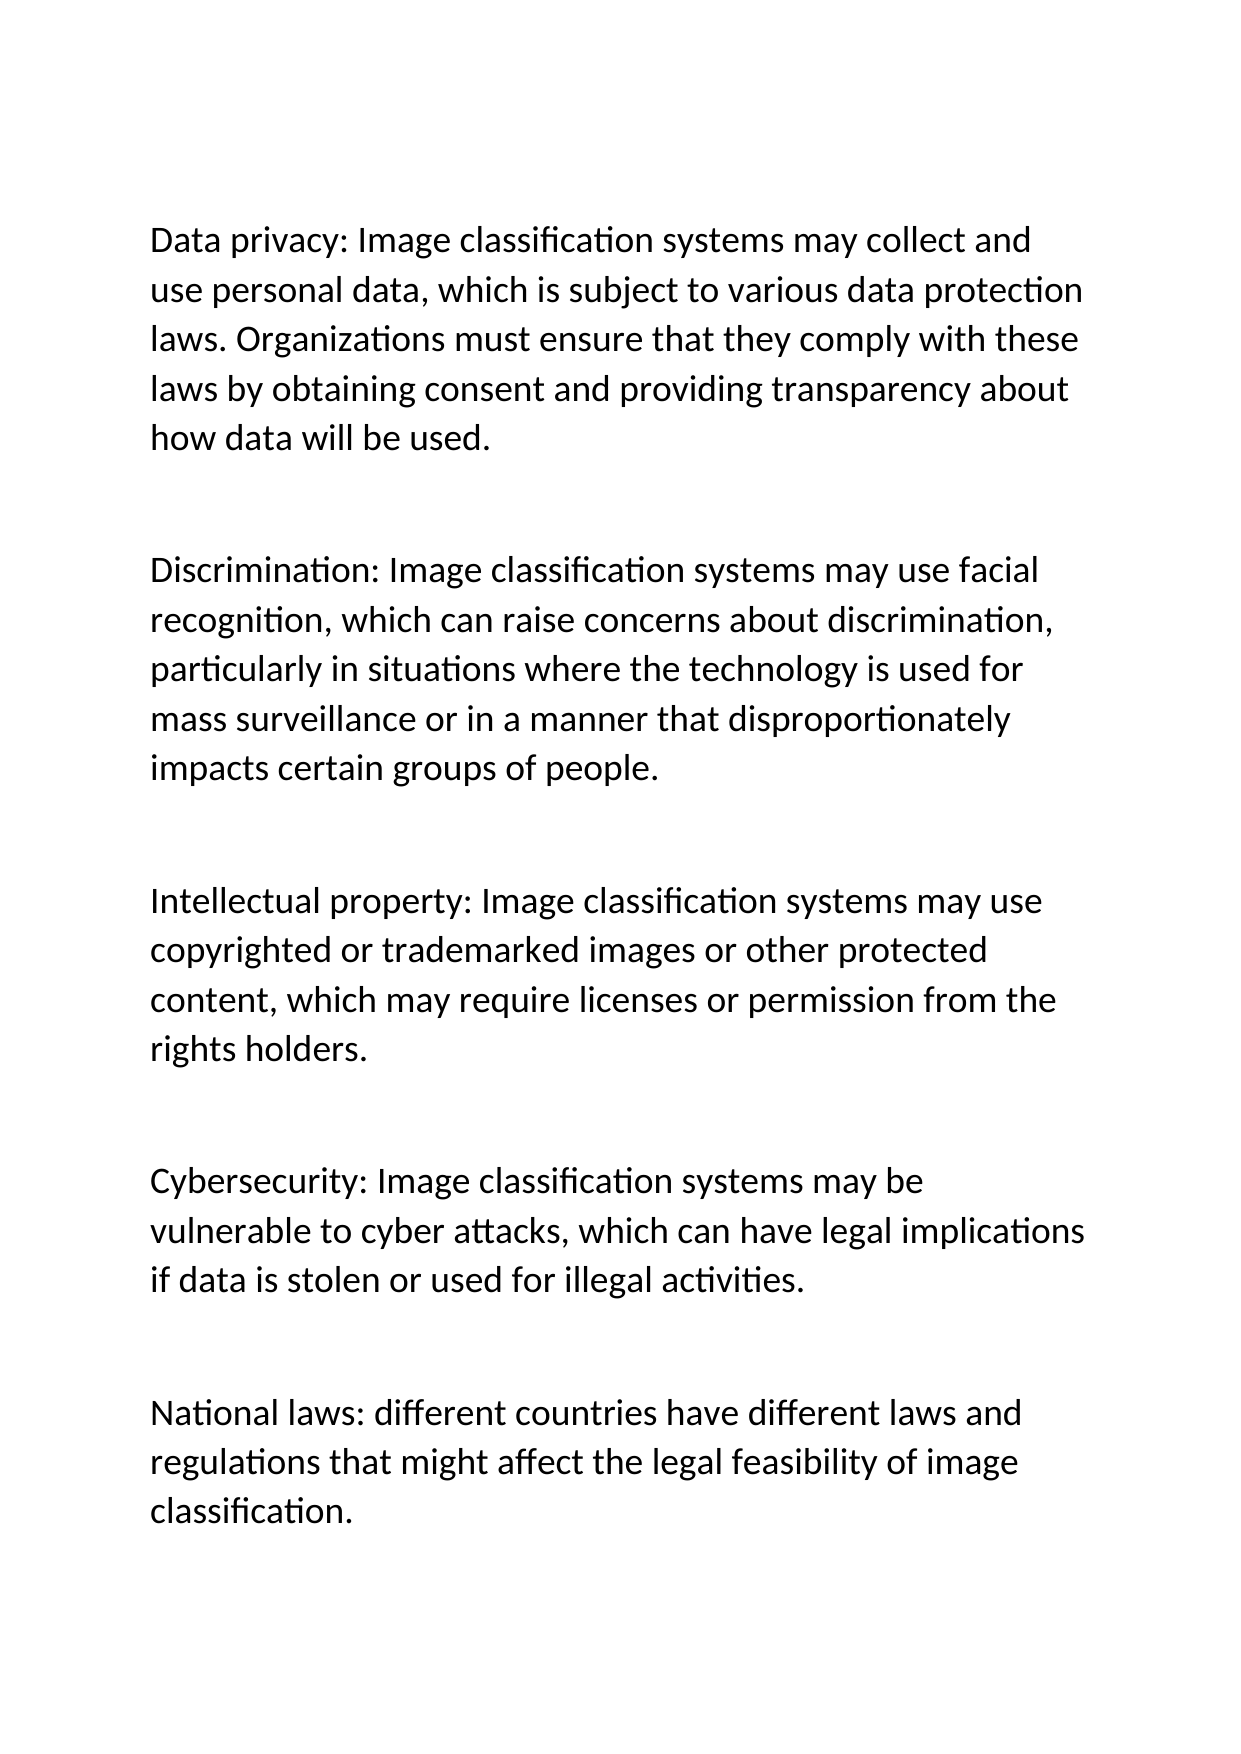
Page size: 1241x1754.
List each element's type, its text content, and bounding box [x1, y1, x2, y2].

text Data privacy: Image classification systems may collect and use personal data, which is subject to various data protection laws. Organizations must ensure that they comply with these laws by obtaining consent and providing transparency about how data will be used. [150, 216, 1090, 460]
text Discrimination: Image classification systems may use facial recognition, which can raise concerns about discrimination, particularly in situations where the technology is used for mass surveillance or in a manner that disproportionately impacts certain groups of people. [150, 546, 1090, 790]
text Intellectual property: Image classification systems may use copyrighted or trademarked images or other protected content, which may require licenses or permission from the rights holders. [150, 877, 1090, 1071]
text National laws: different countries have different laws and regulations that might affect the legal feasibility of image classification. [150, 1388, 1090, 1533]
text Cybersecurity: Image classification systems may be vulnerable to cyber attacks, which can have legal implications if data is stolen or used for illegal activities. [150, 1157, 1090, 1302]
